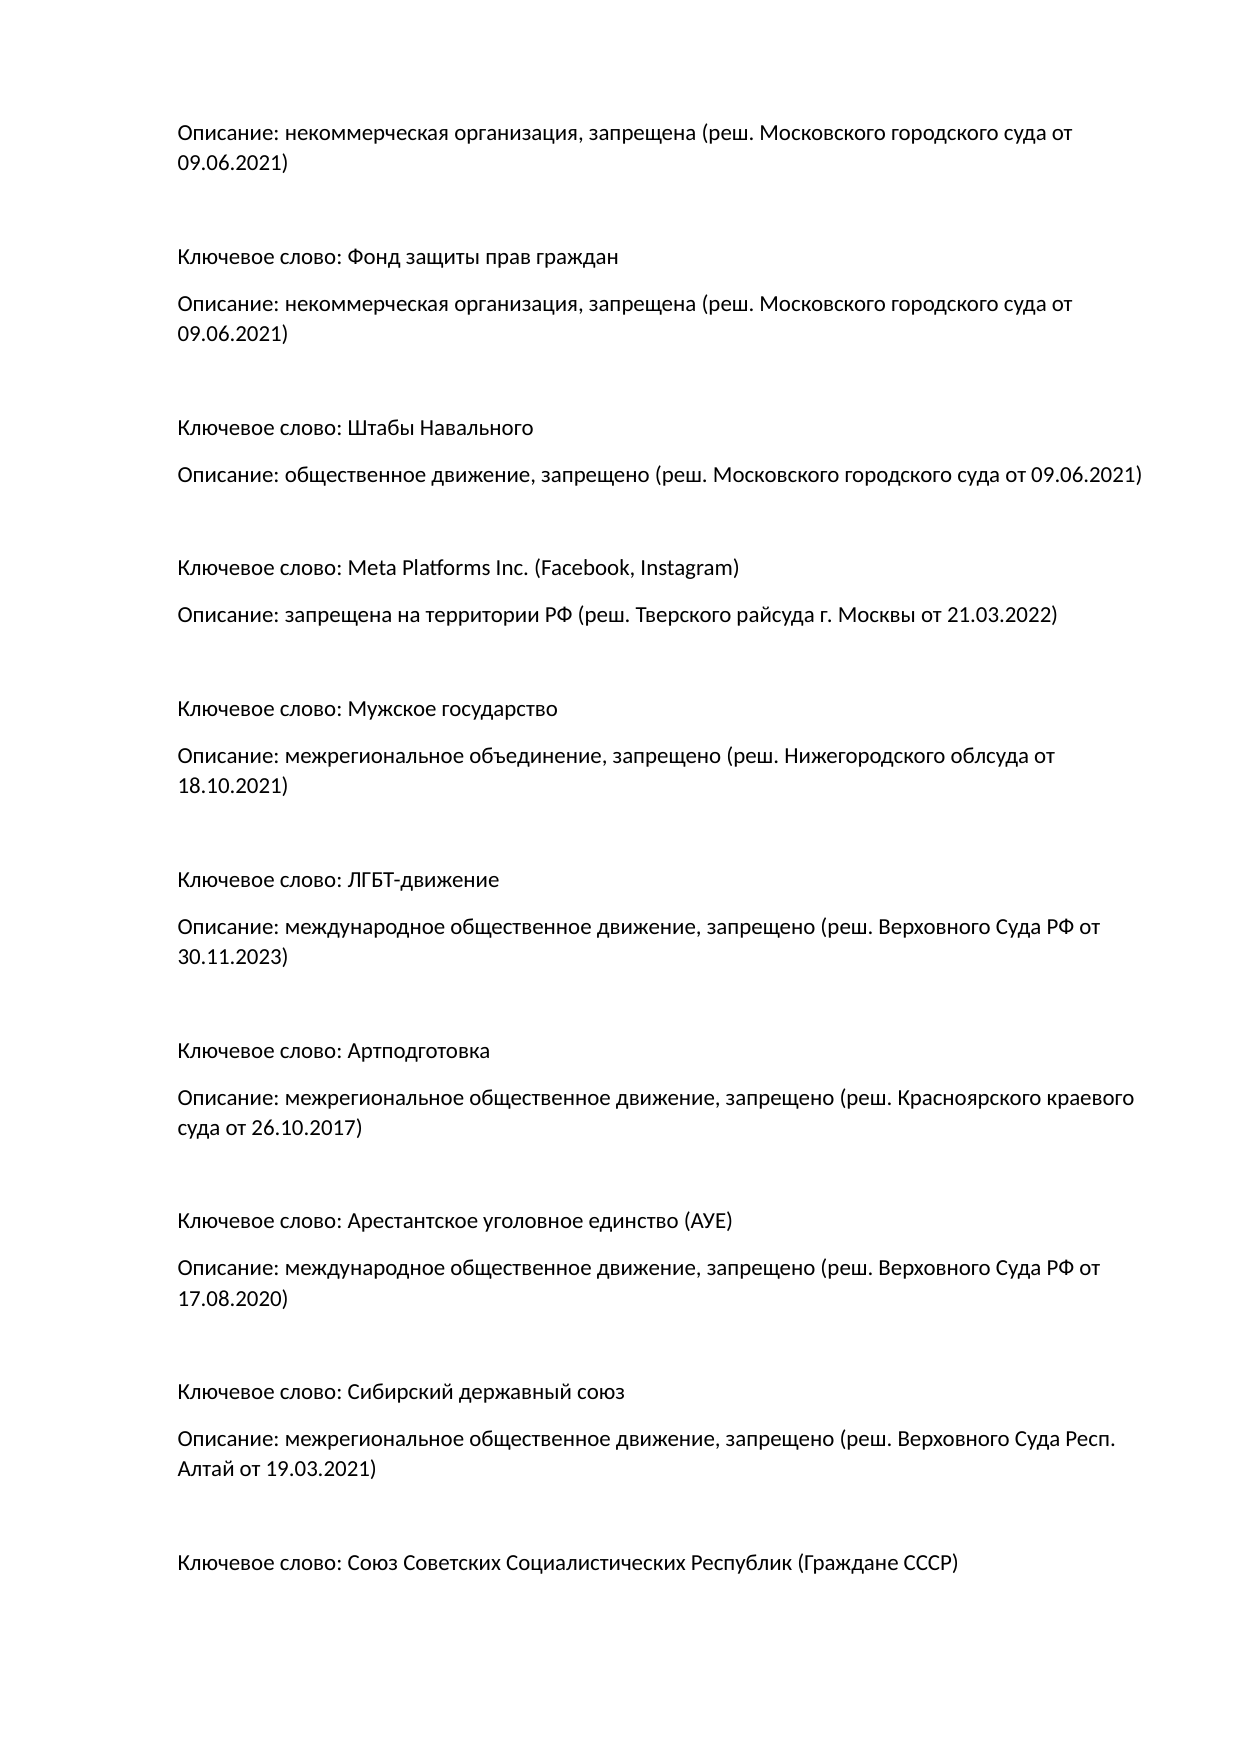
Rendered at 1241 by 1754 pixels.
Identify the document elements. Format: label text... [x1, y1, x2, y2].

text Описание: некоммерческая организация, запрещена (реш. Московского городского суда от 09.06.2021) [177, 289, 1152, 347]
text Описание: международное общественное движение, запрещено (реш. Верховного Суда РФ от 30.11.2023) [177, 912, 1152, 970]
text Описание: межрегиональное общественное движение, запрещено (реш. Верховного Суда Респ. Алтай от 19.03.2021) [177, 1424, 1152, 1483]
text Описание: запрещена на территории РФ (реш. Тверского райсуда г. Москвы от 21.03.2022) [177, 600, 1152, 628]
text Ключевое слово: ЛГБТ-движение [177, 865, 1152, 893]
text Ключевое слово: Союз Советских Социалистических Республик (Граждане СССР) [177, 1548, 1152, 1576]
text Ключевое слово: Сибирский державный союз [177, 1377, 1152, 1406]
text Описание: международное общественное движение, запрещено (реш. Верховного Суда РФ от 17.08.2020) [177, 1253, 1152, 1312]
text Ключевое слово: Мужское государство [177, 694, 1152, 722]
text Описание: некоммерческая организация, запрещена (реш. Московского городского суда от 09.06.2021) [177, 118, 1152, 176]
text Ключевое слово: Meta Platforms Inc. (Facebook, Instagram) [177, 553, 1152, 582]
text Описание: межрегиональное объединение, запрещено (реш. Нижегородского облсуда от 18.10.2021) [177, 741, 1152, 799]
text Ключевое слово: Артподготовка [177, 1036, 1152, 1064]
text Ключевое слово: Арестантское уголовное единство (АУЕ) [177, 1207, 1152, 1235]
text Описание: общественное движение, запрещено (реш. Московского городского суда от 09.06.2021) [177, 460, 1152, 488]
text Ключевое слово: Штабы Навального [177, 413, 1152, 441]
text Ключевое слово: Фонд защиты прав граждан [177, 242, 1152, 270]
text Описание: межрегиональное общественное движение, запрещено (реш. Красноярского краевого суда от 26.10.2017) [177, 1083, 1152, 1141]
